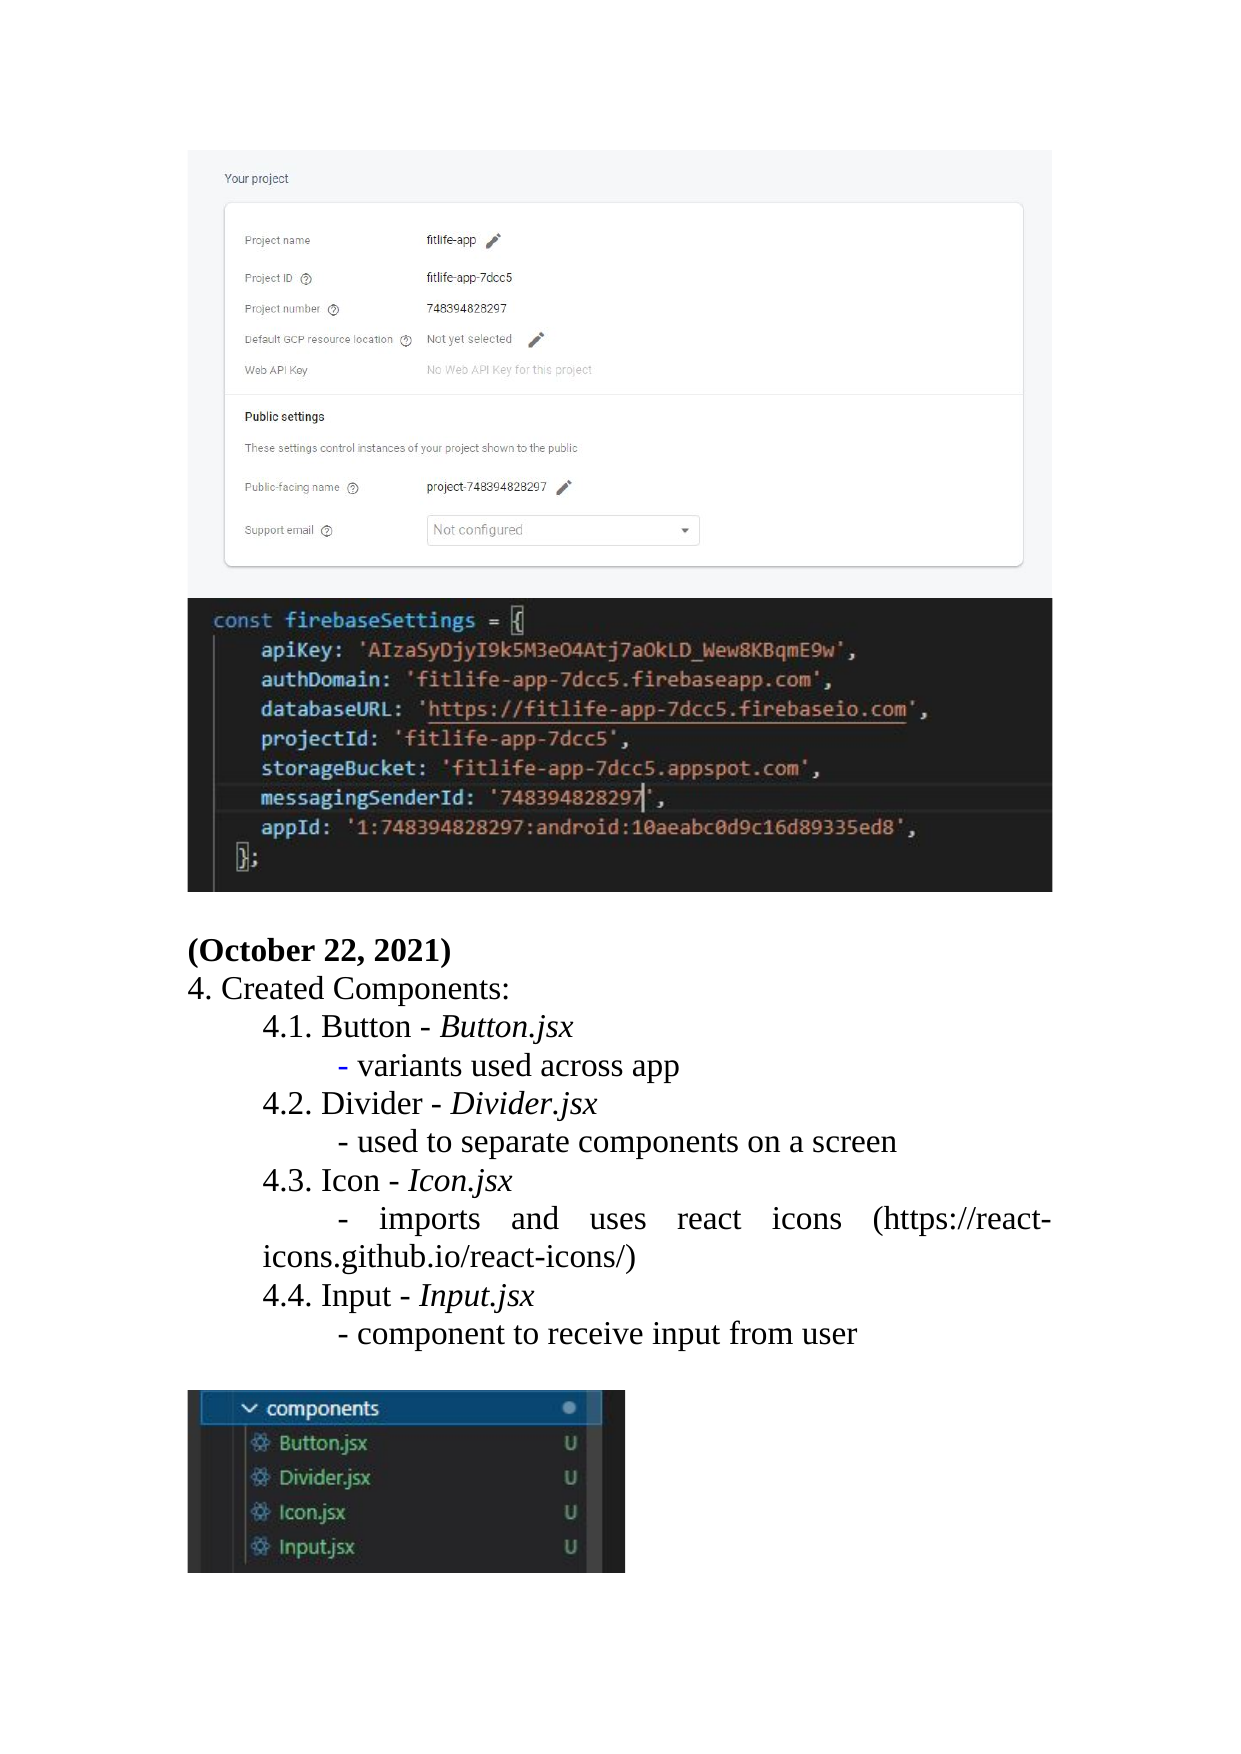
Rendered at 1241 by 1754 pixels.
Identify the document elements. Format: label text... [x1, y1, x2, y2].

list Created Components: [187, 968, 1053, 1007]
list Button - Button.jsx [262, 1007, 1053, 1045]
list Icon - Icon.jsx [262, 1160, 1053, 1198]
list Divider - Divider.jsx [262, 1083, 1053, 1122]
text - used to separate components on a screen [262, 1122, 1053, 1160]
picture [187, 150, 1053, 892]
text (October 22, 2021) [187, 930, 1053, 968]
text - variants used across app [262, 1045, 1053, 1083]
text - imports and uses react icons (https://react-icons.github.io/react-icons/) [262, 1198, 1053, 1275]
list Input - Input.jsx [262, 1275, 1053, 1313]
picture [187, 1390, 625, 1573]
text - component to receive input from user [262, 1313, 1053, 1352]
